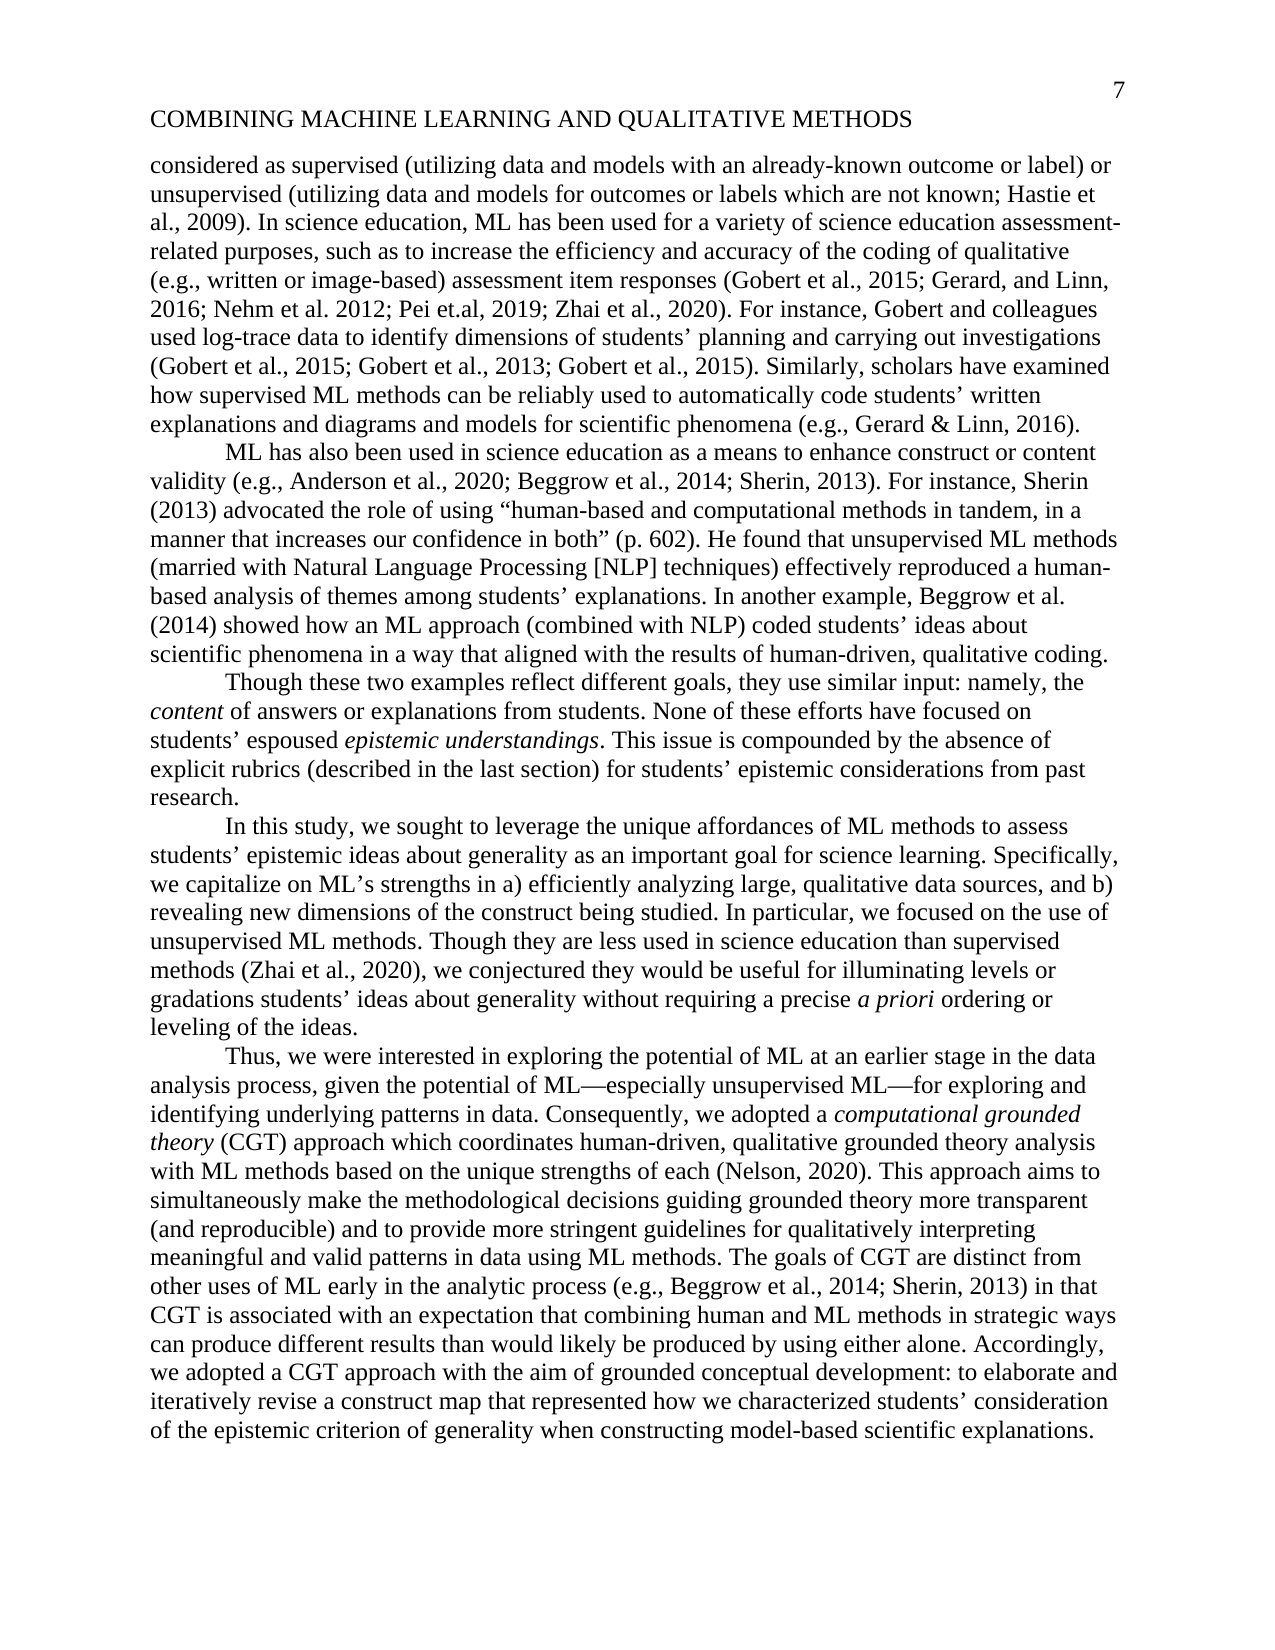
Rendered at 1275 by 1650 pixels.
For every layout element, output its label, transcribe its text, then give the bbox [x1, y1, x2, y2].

text In this study, we sought to leverage the unique affordances of ML methods to assess students’ epistemic ideas about generality as an important goal for science learning. Specifically, we capitalize on ML’s strengths in a) efficiently analyzing large, qualitative data sources, and b) revealing new dimensions of the construct being studied. In particular, we focused on the use of unsupervised ML methods. Though they are less used in science education than supervised methods (Zhai et al., 2020), we conjectured they would be useful for illuminating levels or gradations students’ ideas about generality without requiring a precise a priori ordering or leveling of the ideas. [150, 811, 1125, 1041]
text ML has also been used in science education as a means to enhance construct or content validity (e.g., Anderson et al., 2020; Beggrow et al., 2014; Sherin, 2013). For instance, Sherin (2013) advocated the role of using “human-based and computational methods in tandem, in a manner that increases our confidence in both” (p. 602). He found that unsupervised ML methods (married with Natural Language Processing [NLP] techniques) effectively reproduced a human-based analysis of themes among students’ explanations. In another example, Beggrow et al. (2014) showed how an ML approach (combined with NLP) coded students’ ideas about scientific phenomena in a way that aligned with the results of human-driven, qualitative coding. [150, 437, 1125, 667]
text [150, 1041, 1125, 1444]
text Though these two examples reflect different goals, they use similar input: namely, the content of answers or explanations from students. None of these efforts have focused on students’ espoused epistemic understandings. This issue is compounded by the absence of explicit rubrics (described in the last section) for students’ epistemic considerations from past research. [150, 667, 1125, 811]
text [150, 150, 1125, 437]
